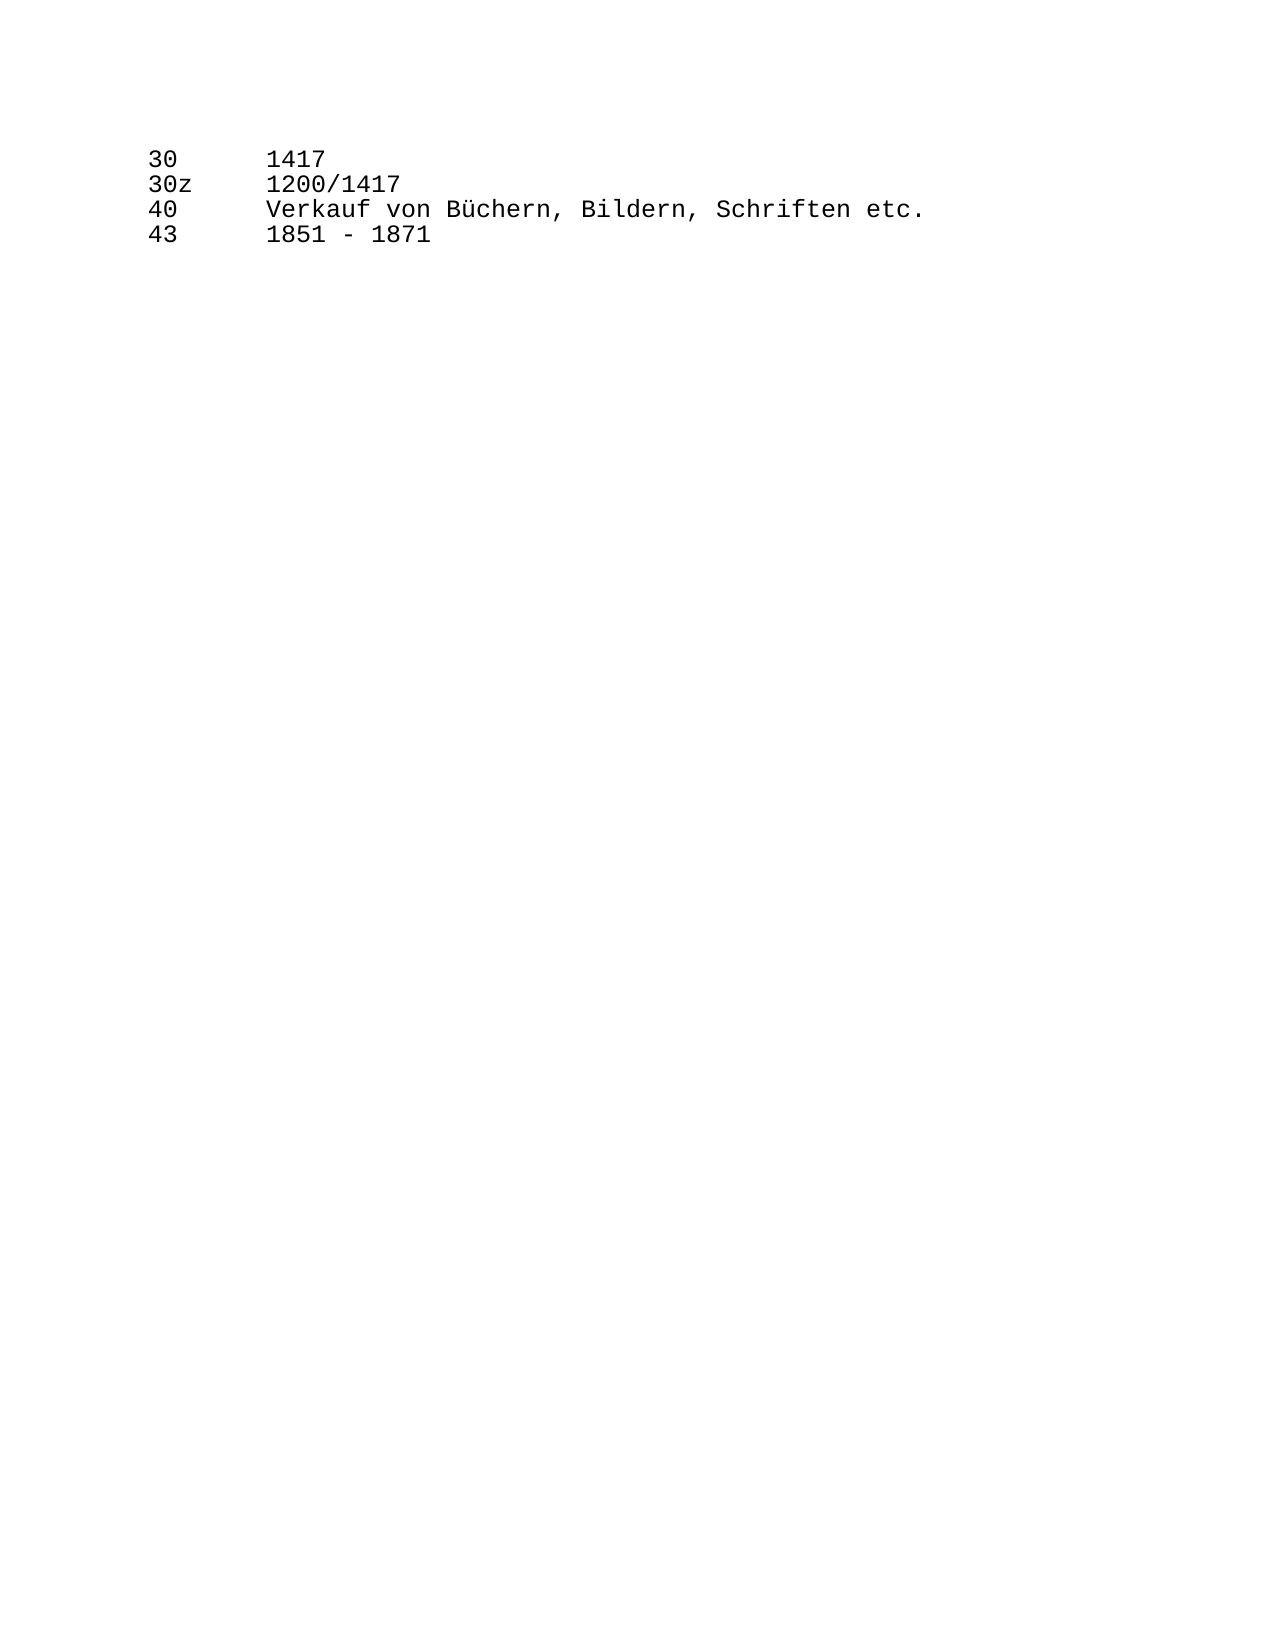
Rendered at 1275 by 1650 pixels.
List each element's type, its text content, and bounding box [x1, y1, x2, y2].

text 43 1851 - 1871 [148, 223, 1127, 248]
text 30z 1200/1417 [148, 173, 1127, 198]
text 30 1417 [148, 148, 1127, 173]
text 40 s[Verkauf von s[Bücher]sn]s, Bildern, s[Schrift]sen etc. [148, 198, 1127, 223]
